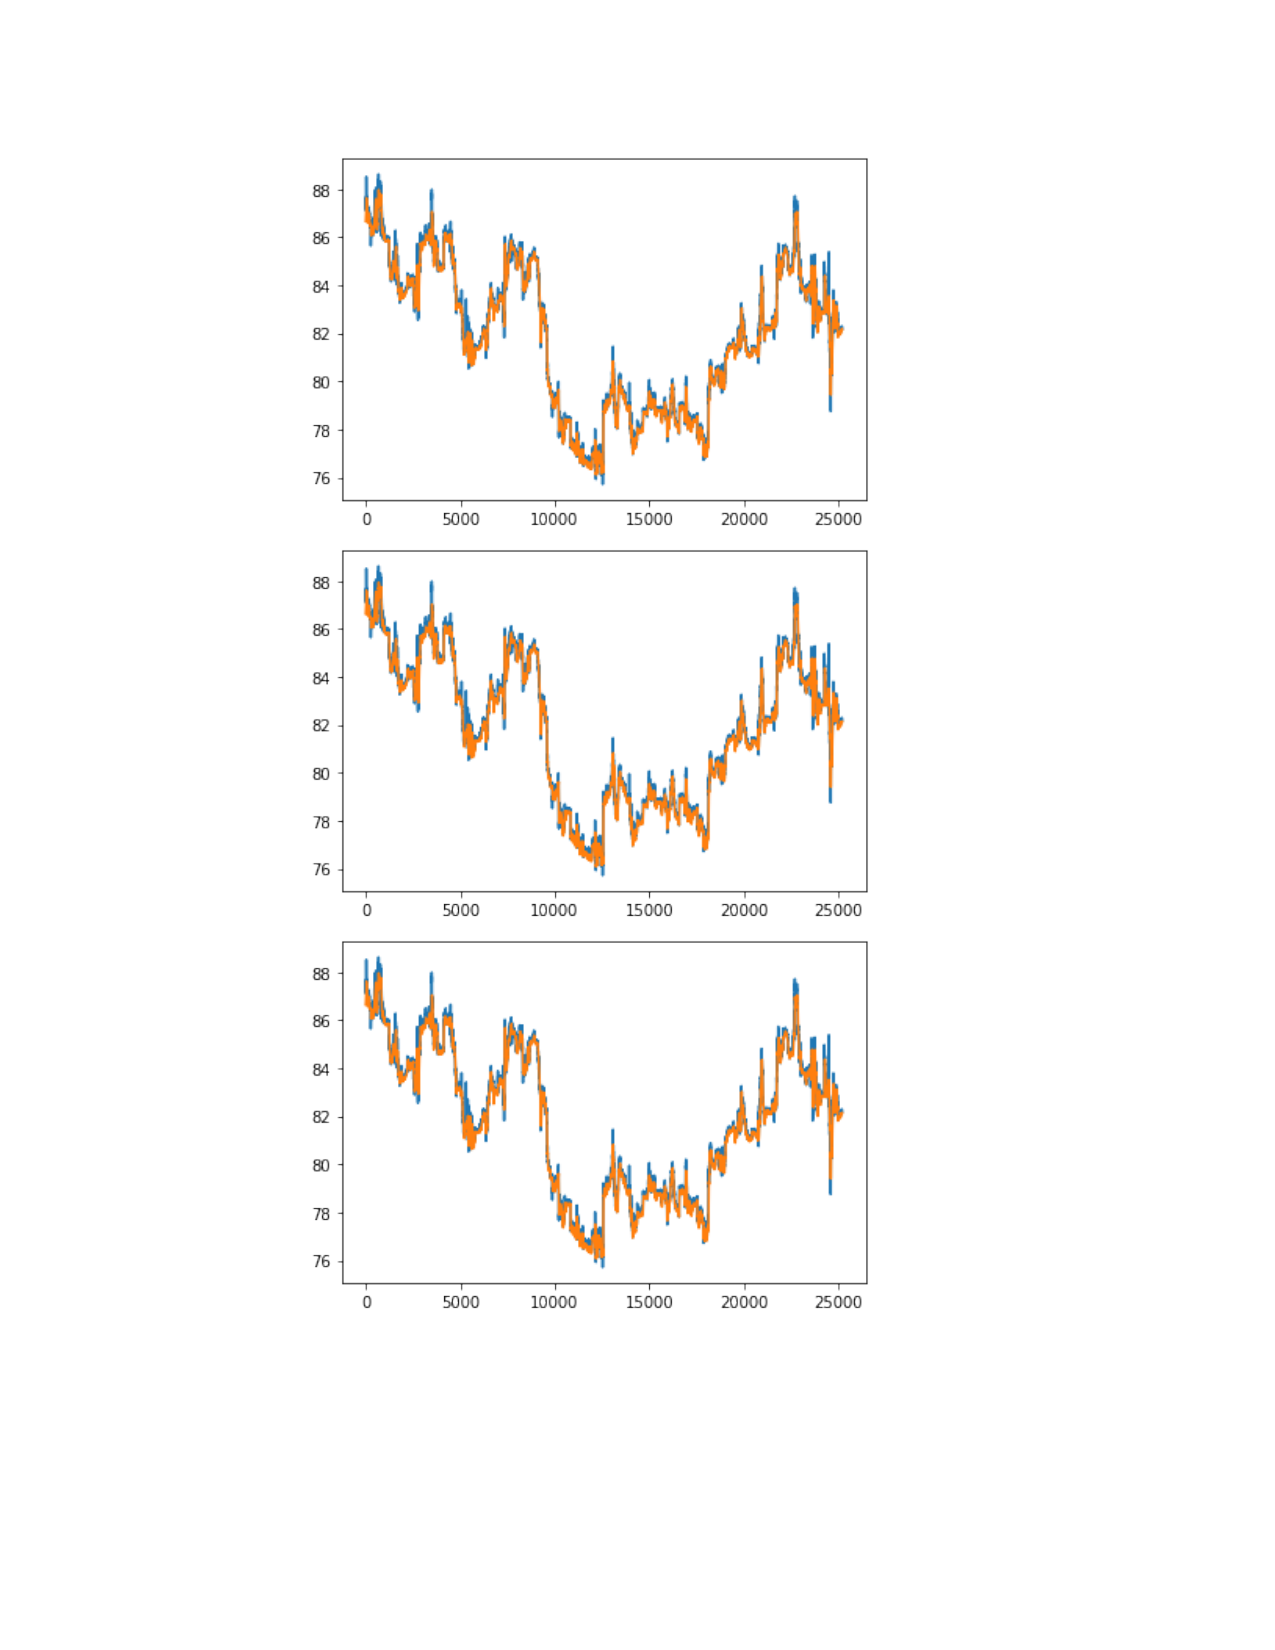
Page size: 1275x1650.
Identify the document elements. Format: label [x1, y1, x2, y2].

picture [300, 150, 876, 538]
picture [300, 541, 876, 929]
picture [300, 932, 876, 1321]
